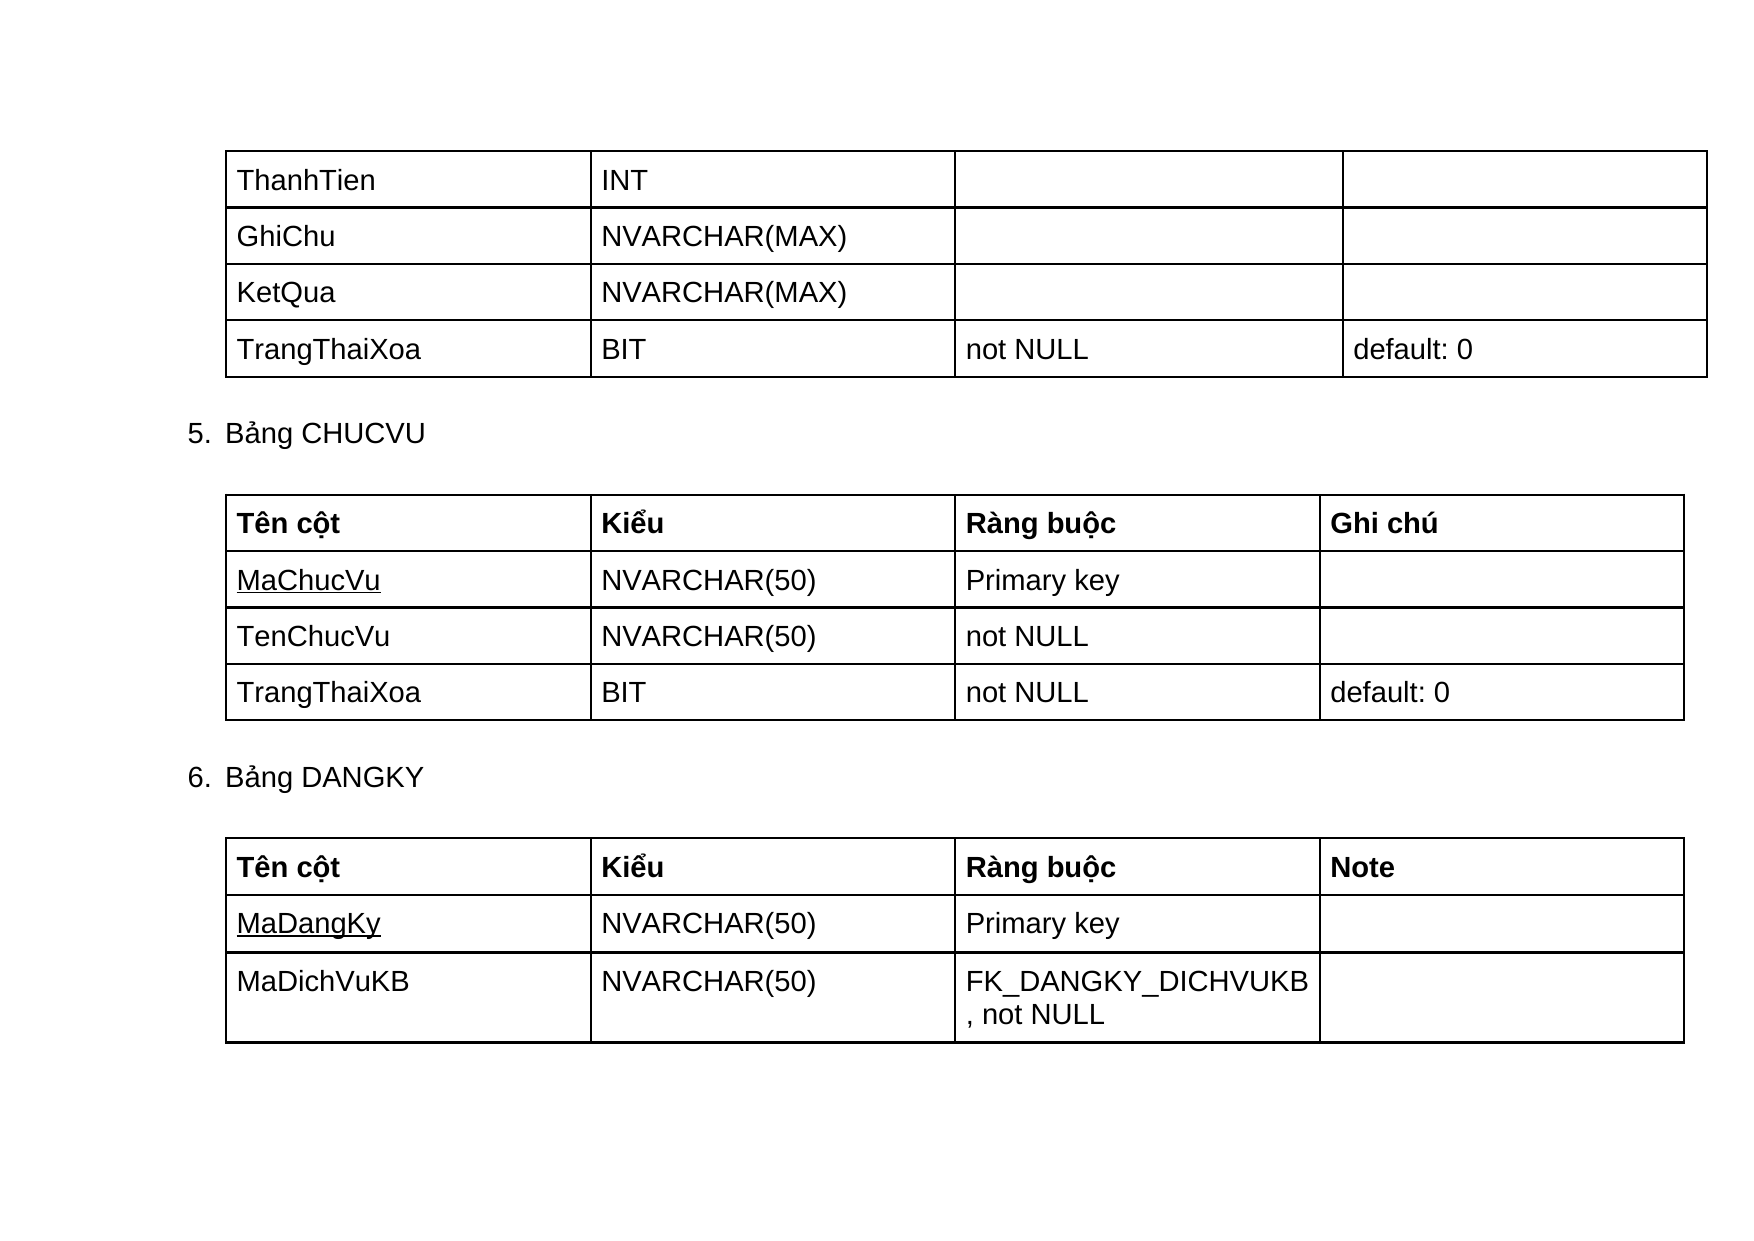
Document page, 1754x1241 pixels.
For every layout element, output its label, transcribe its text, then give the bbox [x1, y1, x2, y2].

table_cell [956, 209, 1342, 263]
table_header Ràng buộc [956, 839, 1319, 893]
table_cell INT [592, 152, 954, 206]
table_cell Primary key [956, 896, 1319, 951]
table_cell TrangThaiXoa [227, 321, 590, 376]
table_header Tên cột [227, 839, 590, 893]
table_cell TrangThaiXoa [227, 665, 590, 719]
table_cell MaDangKy [227, 896, 590, 951]
table_cell not NULL [956, 321, 1342, 376]
table_cell not NULL [956, 609, 1319, 663]
table_cell BIT [592, 321, 954, 376]
table_cell [1321, 896, 1683, 951]
table_cell [1321, 609, 1683, 663]
table_cell NVARCHAR(MAX) [592, 265, 954, 319]
table_header Kiểu [592, 496, 954, 550]
table_cell [956, 152, 1342, 206]
table_cell [956, 265, 1342, 319]
table_cell Primary key [956, 552, 1319, 606]
list Bảng CHUCVU [187, 416, 1604, 450]
table_cell TenChucVu [227, 609, 590, 663]
table_cell [1321, 954, 1683, 1041]
table_header Tên cột [227, 496, 590, 550]
table_cell not NULL [956, 665, 1319, 719]
table_cell [1344, 265, 1706, 319]
table_cell KetQua [227, 265, 590, 319]
table_cell [1344, 209, 1706, 263]
table_cell BIT [592, 665, 954, 719]
table_cell NVARCHAR(50) [592, 896, 954, 951]
table_cell [1321, 552, 1683, 606]
table_cell NVARCHAR(50) [592, 609, 954, 663]
table_cell NVARCHAR(50) [592, 954, 954, 1041]
table_header Ràng buộc [956, 496, 1319, 550]
table_cell default: 0 [1344, 321, 1706, 376]
table_cell NVARCHAR(MAX) [592, 209, 954, 263]
table_cell GhiChu [227, 209, 590, 263]
table_cell NVARCHAR(50) [592, 552, 954, 606]
table_cell MaDichVuKB [227, 954, 590, 1041]
table_header Ghi chú [1321, 496, 1683, 550]
table_cell ThanhTien [227, 152, 590, 206]
table_cell default: 0 [1321, 665, 1683, 719]
table_cell FK_DANGKY_DICHVUKB, not NULL [956, 954, 1319, 1041]
table_cell MaChucVu [227, 552, 590, 606]
table_header Kiểu [592, 839, 954, 893]
table_cell [1344, 152, 1706, 206]
table_header Note [1321, 839, 1683, 893]
list Bảng DANGKY [187, 760, 1604, 793]
